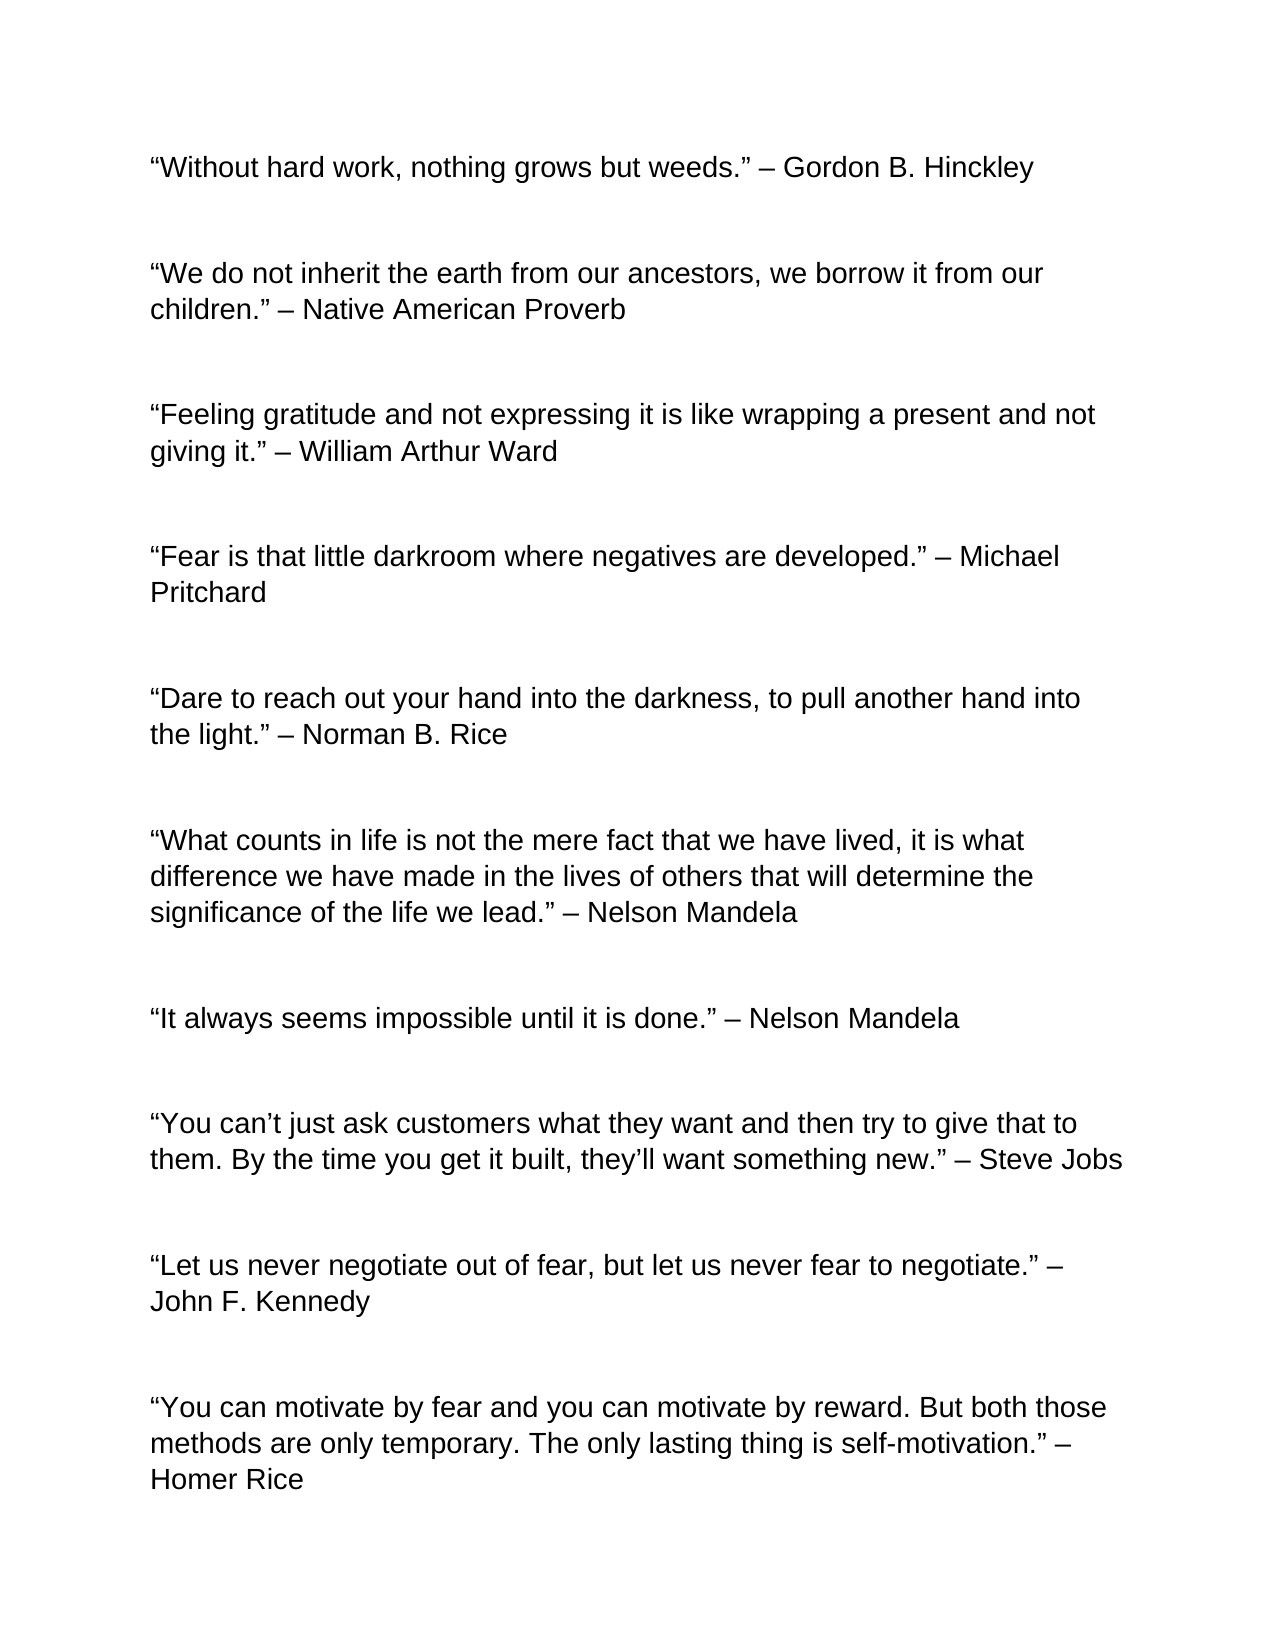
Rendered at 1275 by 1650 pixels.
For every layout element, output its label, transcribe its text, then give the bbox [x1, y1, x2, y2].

text “Dare to reach out your hand into the darkness, to pull another hand into the light.” – Norman B. Rice [150, 681, 1125, 751]
text “Feeling gratitude and not expressing it is like wrapping a present and not giving it.” – William Arthur Ward [150, 397, 1125, 467]
text “It always seems impossible until it is done.” – Nelson Mandela [150, 1001, 1125, 1034]
text “We do not inherit the earth from our ancestors, we borrow it from our children.” – Native American Proverb [150, 256, 1125, 325]
text “What counts in life is not the mere fact that we have lived, it is what difference we have made in the lives of others that will determine the significance of the life we lead.” – Nelson Mandela [150, 823, 1125, 928]
text “Let us never negotiate out of fear, but let us never fear to negotiate.” – John F. Kennedy [150, 1248, 1125, 1318]
text “You can motivate by fear and you can motivate by reward. But both those methods are only temporary. The only lasting thing is self-motivation.” – Homer Rice [150, 1390, 1125, 1496]
text “Without hard work, nothing grows but weeds.” – Gordon B. Hinckley [150, 150, 1125, 183]
text “Fear is that little darkroom where negatives are developed.” – Michael Pritchard [150, 539, 1125, 609]
text “You can’t just ask customers what they want and then try to give that to them. By the time you get it built, they’ll want something new.” – Steve Jobs [150, 1106, 1125, 1176]
